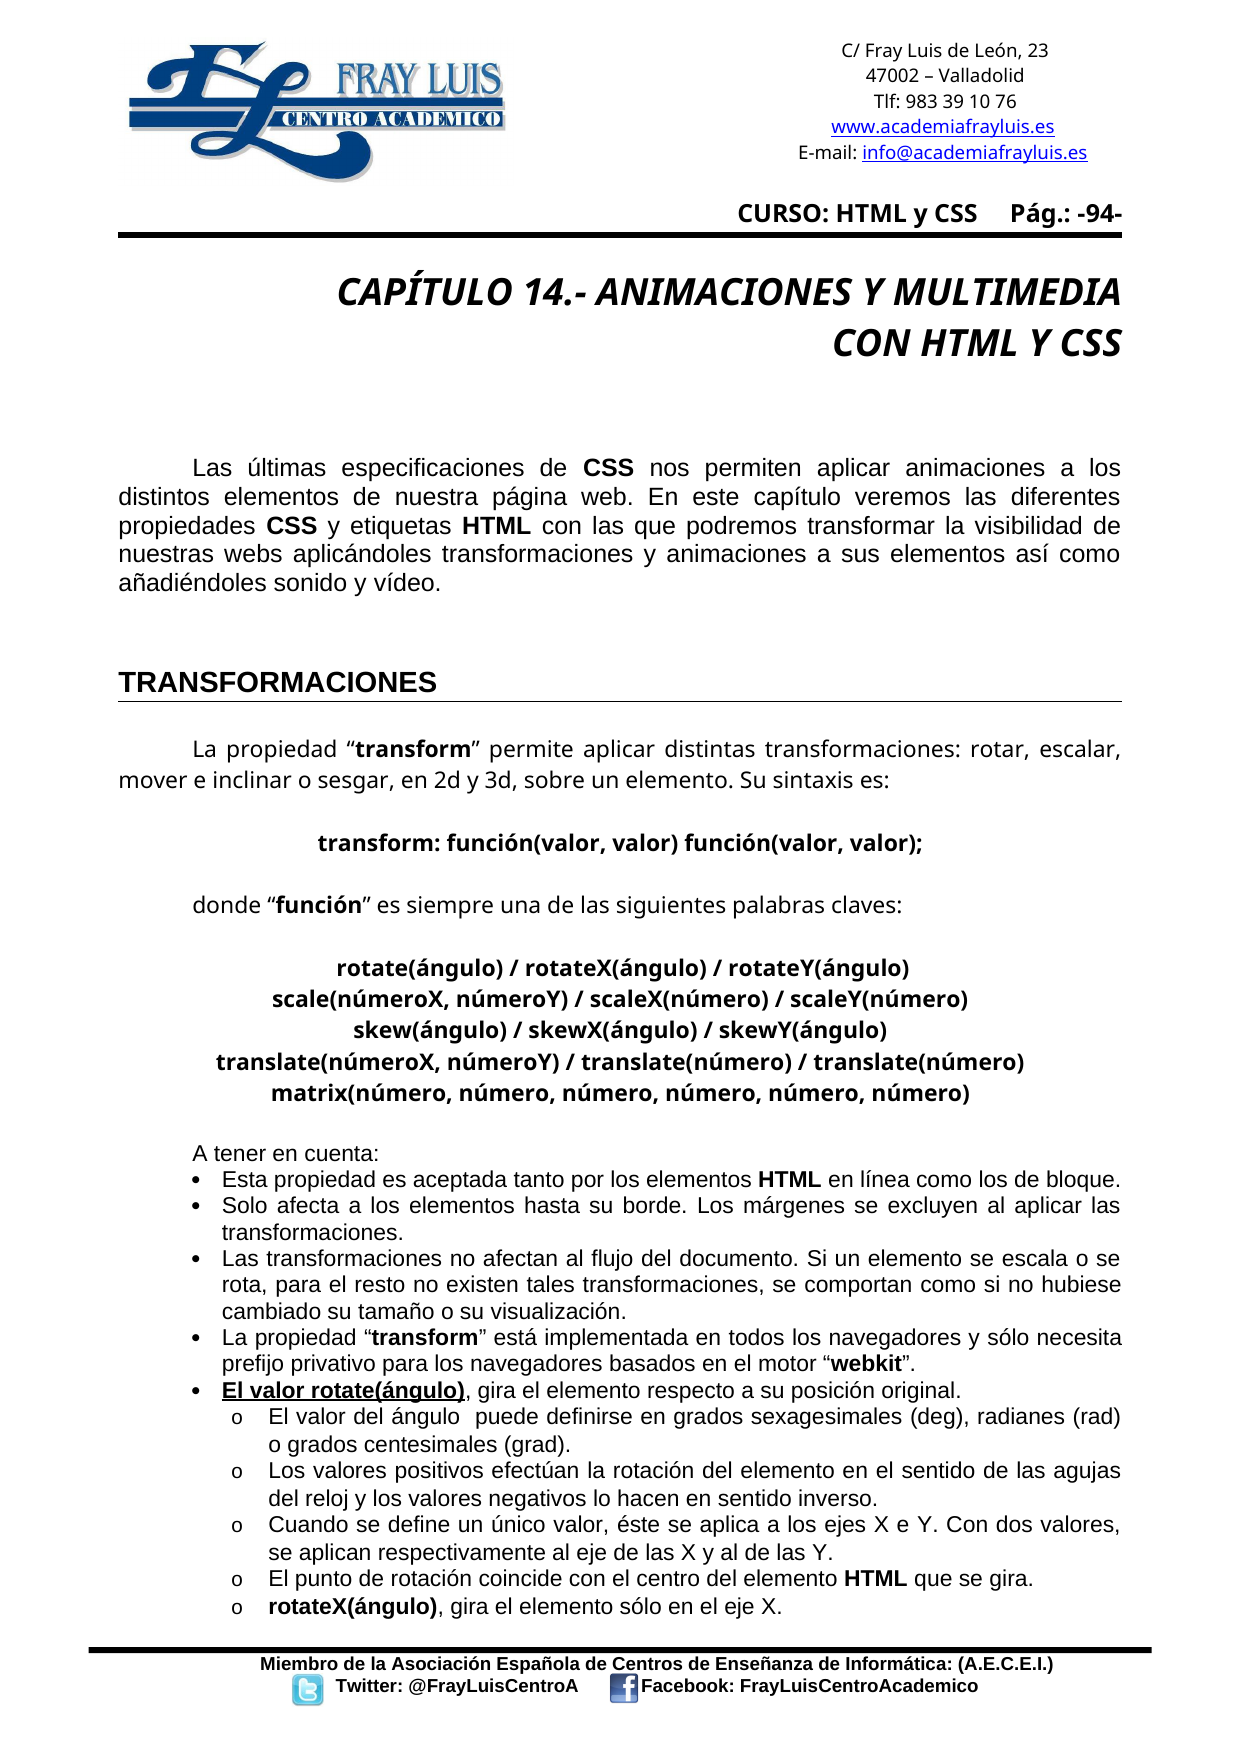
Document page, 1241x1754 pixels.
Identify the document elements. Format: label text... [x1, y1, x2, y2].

list Solo afecta a los elementos hasta su borde. Los márgenes se excluyen al aplicar las transformaciones. [192, 1192, 1122, 1245]
text skew(ángulo) / skewX(ángulo) / skewY(ángulo) [118, 1014, 1122, 1046]
list rotateX(ángulo), gira el elemento sólo en el eje X. [231, 1593, 1122, 1621]
text scale(númeroX, númeroY) / scaleX(número) / scaleY(número) [118, 983, 1122, 1014]
list El punto de rotación coincide con el centro del elemento HTML que se gira. [231, 1565, 1122, 1593]
list Los valores positivos efectúan la rotación del elemento en el sentido de las agujas del reloj y los valores negativos lo hacen en sentido inverso. [231, 1457, 1122, 1511]
text CON HTML Y CSS [118, 316, 1122, 367]
text translate(númeroX, númeroY) / translate(número) / translate(número) [118, 1046, 1122, 1077]
text TRANSFORMACIONES [118, 665, 1122, 701]
text transform: función(valor, valor) función(valor, valor); [118, 827, 1122, 858]
picture [118, 37, 514, 186]
text La propiedad “transform” permite aplicar distintas transformaciones: rotar, escalar, mover e inclinar o sesgar, en 2d y 3d, sobre un elemento. Su sintaxis es: [118, 733, 1122, 796]
picture [291, 1673, 325, 1707]
list Cuando se define un único valor, éste se aplica a los ejes X e Y. Con dos valores, se aplican respectivamente al eje de las X y al de las Y. [231, 1511, 1122, 1565]
list La propiedad “transform” está implementada en todos los navegadores y sólo necesita prefijo privativo para los navegadores basados en el motor “webkit”. [192, 1324, 1122, 1377]
text Las últimas especificaciones de CSS nos permiten aplicar animaciones a los distintos elementos de nuestra página web. En este capítulo veremos las diferentes propiedades CSS y etiquetas HTML con las que podremos transformar la visibilidad de nuestras webs aplicándoles transformaciones y animaciones a sus elementos así como añadiéndoles sonido y vídeo. [118, 453, 1122, 597]
list Esta propiedad es aceptada tanto por los elementos HTML en línea como los de bloque. [192, 1166, 1122, 1192]
text rotate(ángulo) / rotateX(ángulo) / rotateY(ángulo) [118, 952, 1122, 983]
text CAPÍTULO 14.- ANIMACIONES Y MULTIMEDIA [118, 265, 1122, 316]
text matrix(número, número, número, número, número, número) [118, 1077, 1122, 1108]
list Las transformaciones no afectan al flujo del documento. Si un elemento se escala o se rota, para el resto no existen tales transformaciones, se comportan como si no hubiese cambiado su tamaño o su visualización. [192, 1245, 1122, 1324]
list El valor rotate(ángulo), gira el elemento respecto a su posición original. [192, 1377, 1122, 1403]
text donde “función” es siempre una de las siguientes palabras claves: [118, 889, 1122, 921]
text A tener en cuenta: [118, 1139, 1122, 1166]
list El valor del ángulo puede definirse en grados sexagesimales (deg), radianes (rad) o grados centesimales (grad). [231, 1403, 1122, 1457]
picture [609, 1673, 639, 1704]
